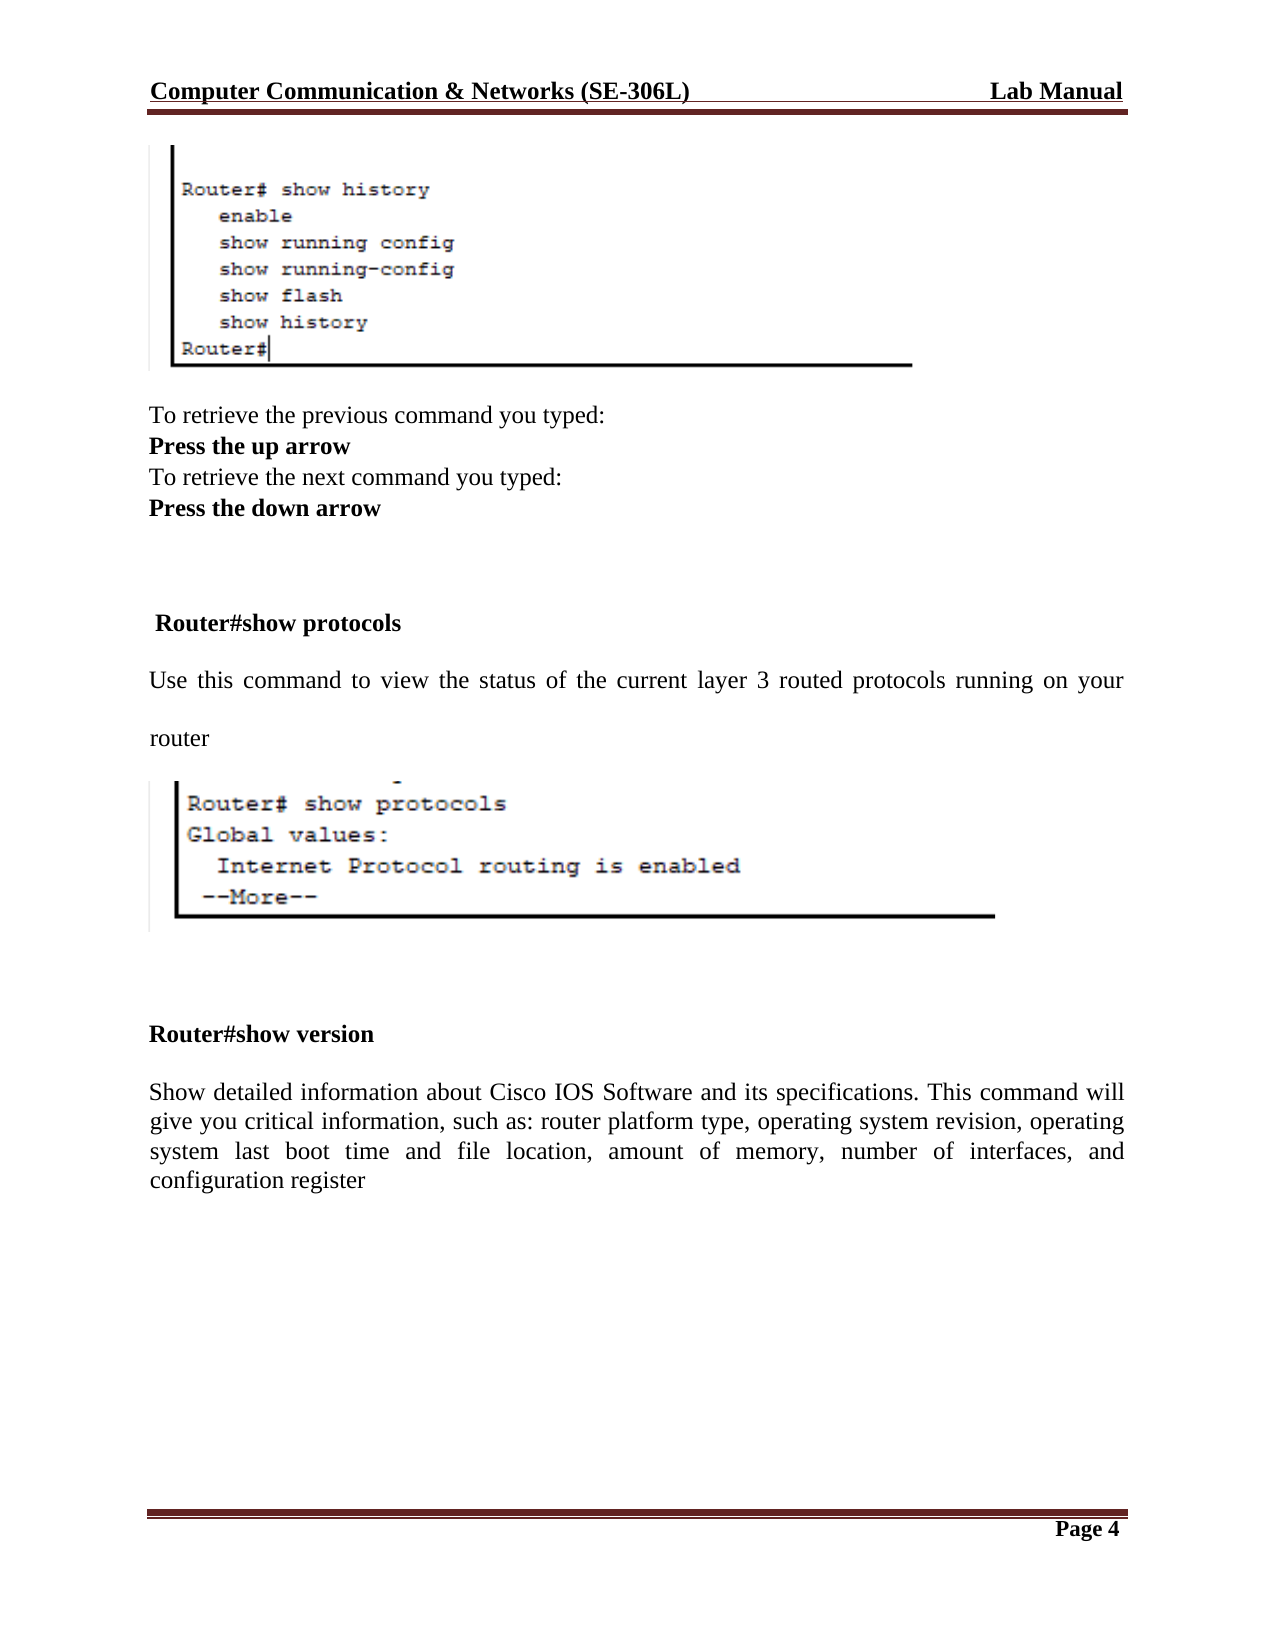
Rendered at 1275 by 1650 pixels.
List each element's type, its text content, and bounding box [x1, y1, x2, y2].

text To retrieve the previous command you typed: [148, 401, 1126, 429]
text To retrieve the next command you typed: [148, 462, 1126, 491]
picture [148, 145, 913, 371]
text Press the down arrow [148, 493, 1126, 522]
picture [148, 781, 996, 932]
text Use this command to view the status of the current layer 3 routed protocols running on your router [148, 665, 1126, 752]
text Press the up arrow [148, 431, 1126, 460]
text Show detailed information about Cisco IOS Software and its specifications. This command will give you critical information, such as: router platform type, operating system revision, operating system last boot time and file location, amount of memory, number of interfaces, and configuration register [148, 1077, 1126, 1194]
subtitle Router#show protocols [148, 608, 1126, 637]
text Router#show version [148, 1019, 1126, 1047]
